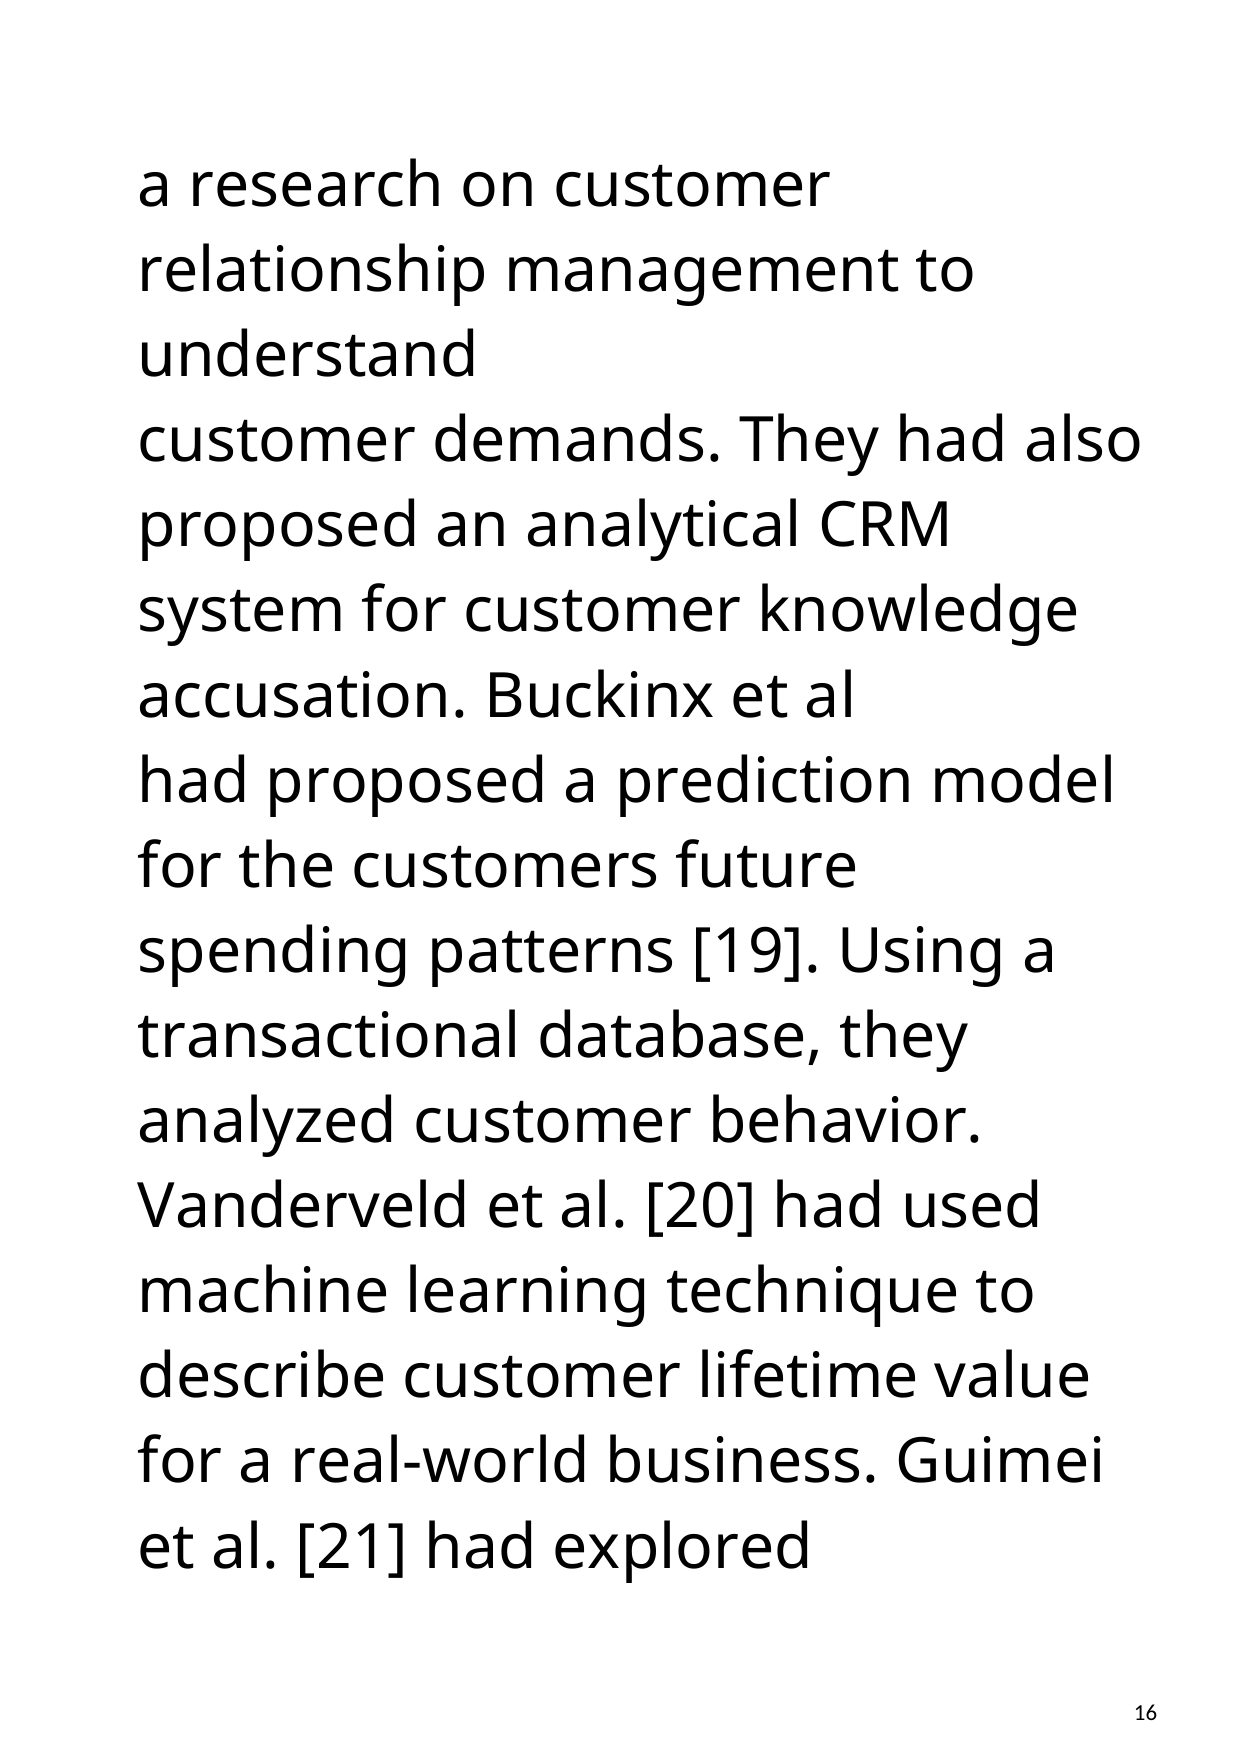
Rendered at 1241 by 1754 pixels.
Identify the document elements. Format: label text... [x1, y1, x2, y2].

text spending patterns [19]. Using a transactional database, they [137, 906, 1157, 1076]
text analyzed customer behavior. Vanderveld et al. [20] had used [137, 1076, 1157, 1246]
text had proposed a prediction model for the customers future [137, 735, 1157, 906]
text for a real-world business. Guimei et al. [21] had explored [137, 1416, 1157, 1586]
text customer demands. They had also proposed an analytical CRM [137, 395, 1157, 565]
text machine learning technique to describe customer lifetime value [137, 1246, 1157, 1416]
text a research on customer relationship management to understand [137, 139, 1157, 395]
text system for customer knowledge accusation. Buckinx et al [137, 565, 1157, 735]
